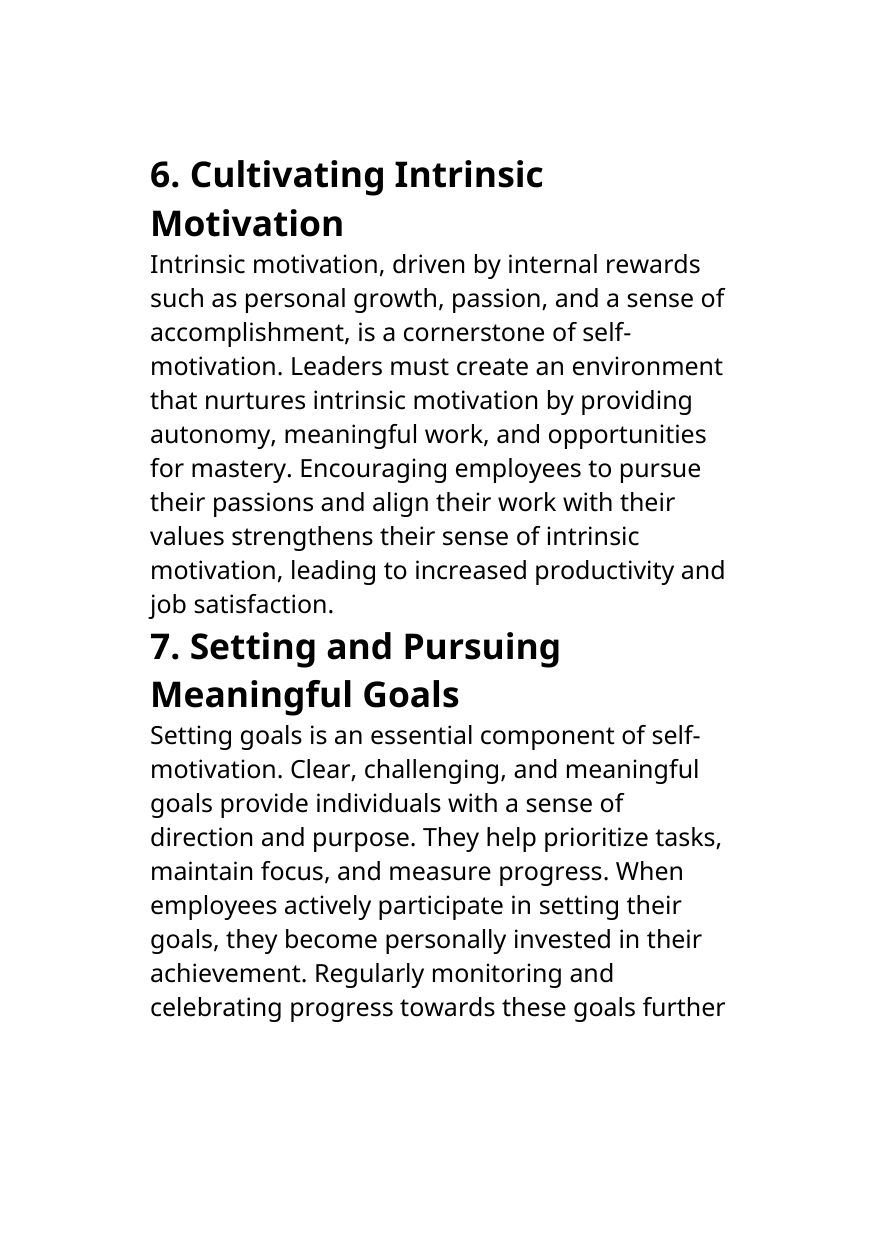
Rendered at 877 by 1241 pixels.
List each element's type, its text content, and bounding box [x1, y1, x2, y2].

subtitle 6. Cultivating Intrinsic Motivation [150, 150, 727, 246]
text Intrinsic motivation, driven by internal rewards such as personal growth, passion, and a sense of accomplishment, is a cornerstone of self-motivation. Leaders must create an environment that nurtures intrinsic motivation by providing autonomy, meaningful work, and opportunities for mastery. Encouraging employees to pursue their passions and align their work with their values strengthens their sense of intrinsic motivation, leading to increased productivity and job satisfaction. [150, 246, 727, 621]
subtitle 7. Setting and Pursuing Meaningful Goals [150, 621, 727, 718]
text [150, 718, 727, 1024]
